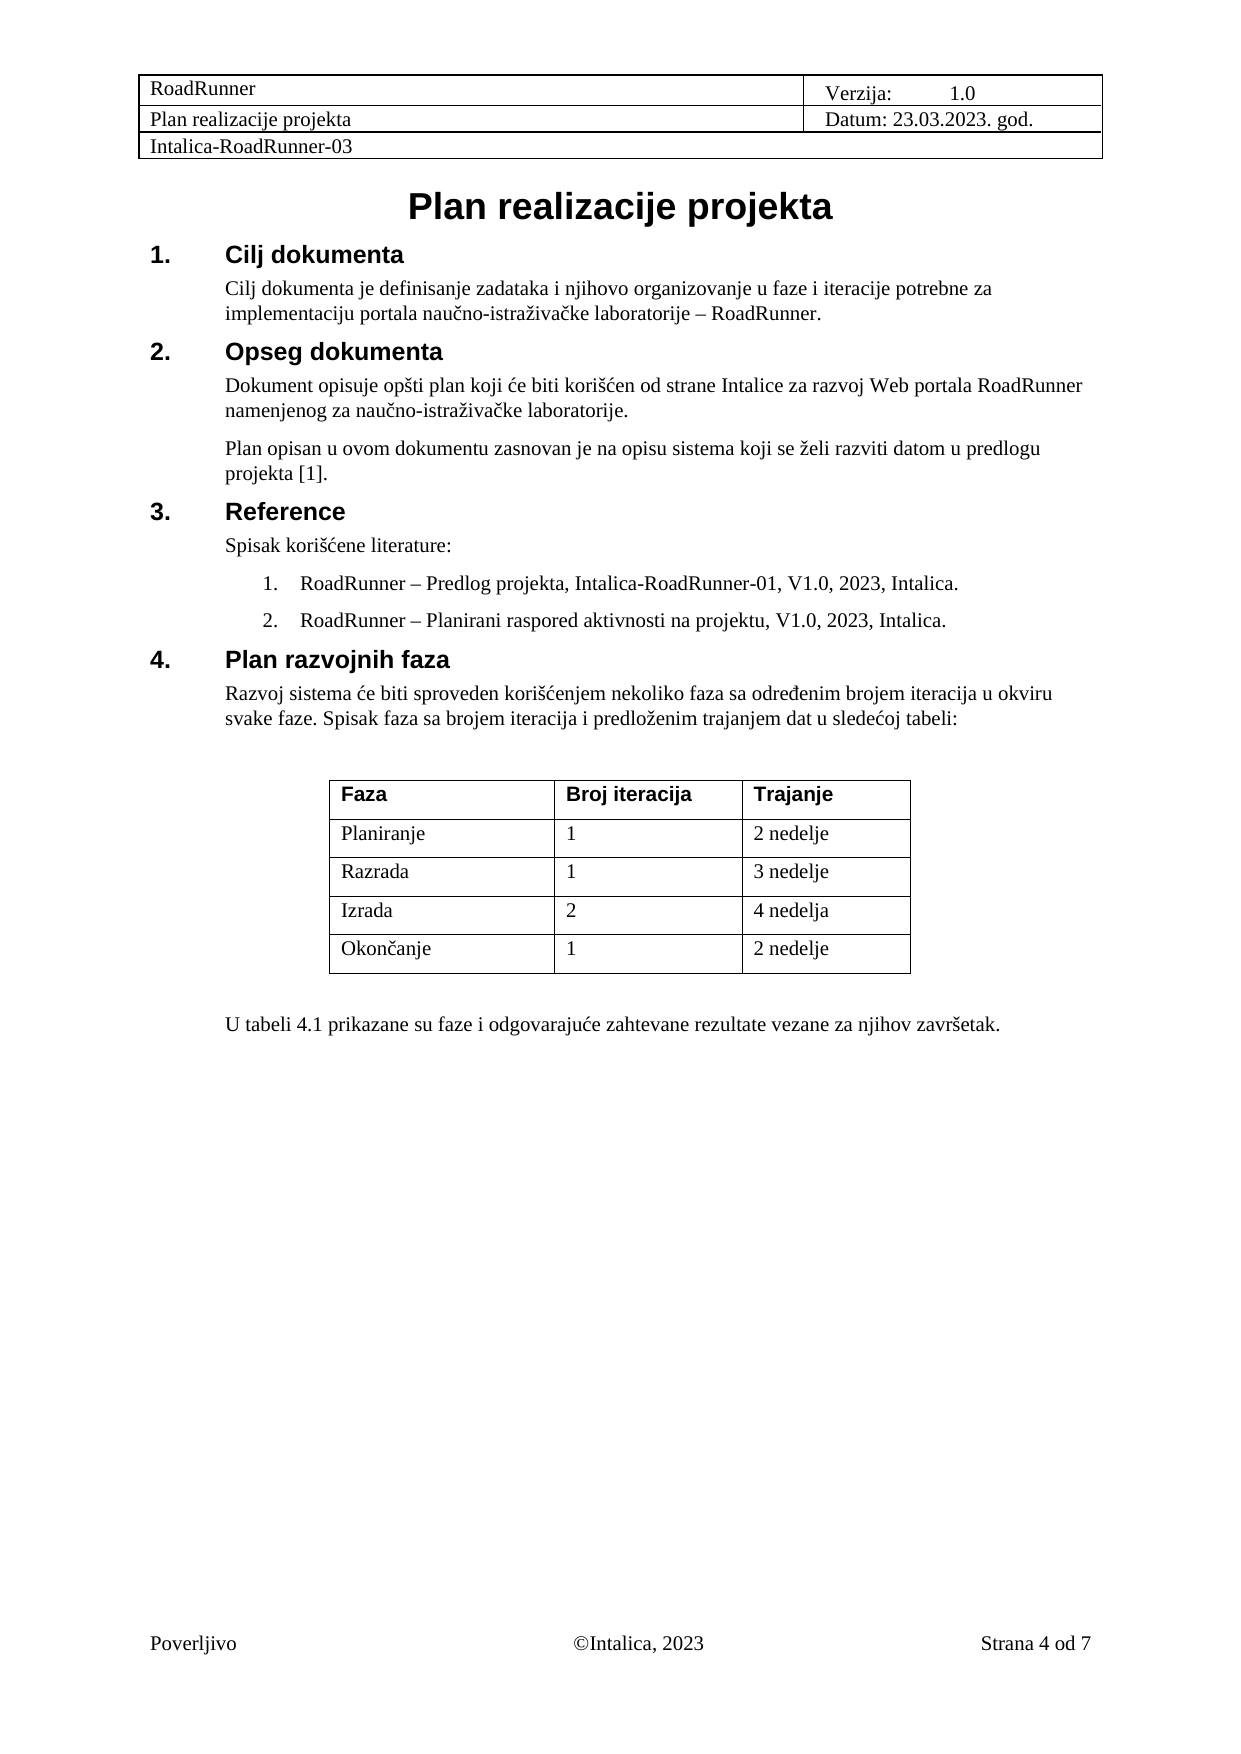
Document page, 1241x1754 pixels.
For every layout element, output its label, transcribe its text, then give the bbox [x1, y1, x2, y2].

table_cell 2 [555, 897, 742, 934]
table_cell 2 nedelje [743, 820, 910, 857]
text Cilj dokumenta je definisanje zadataka i njihovo organizovanje u faze i iteracije potrebne za implementaciju portala naučno-istraživačke laboratorije – RoadRunner. [225, 275, 1090, 325]
text Spisak korišćene literature: [225, 532, 1090, 557]
subtitle Reference [150, 497, 1090, 526]
title Plan realizacije projekta [150, 184, 1090, 227]
text U tabeli 4.1 prikazane su faze i odgovarajuće zahtevane rezultate vezane za njihov završetak. [225, 1011, 1090, 1036]
subtitle Cilj dokumenta [150, 240, 1090, 269]
table_cell Razrada [330, 858, 554, 896]
table_cell 1 [555, 935, 742, 973]
text Dokument opisuje opšti plan koji će biti korišćen od strane Intalice za razvoj Web portala RoadRunner namenjenog za naučno-istraživačke laboratorije. [225, 372, 1090, 422]
table_cell 4 nedelja [743, 897, 910, 934]
table_header Faza [330, 781, 554, 818]
table_cell Planiranje [330, 820, 554, 857]
text Razvoj sistema će biti sproveden korišćenjem nekoliko faza sa određenim brojem iteracija u okviru svake faze. Spisak faza sa brojem iteracija i predloženim trajanjem dat u sledećoj tabeli: [225, 680, 1090, 730]
list RoadRunner – Predlog projekta, Intalica-RoadRunner-01, V1.0, 2023, Intalica. [262, 570, 1090, 595]
table_cell 3 nedelje [743, 858, 910, 896]
table_cell 1 [555, 820, 742, 857]
table_cell Okončanje [330, 935, 554, 973]
table_cell 2 nedelje [743, 935, 910, 973]
table_cell 1 [555, 858, 742, 896]
subtitle Plan razvojnih faza [150, 645, 1090, 674]
table_header Trajanje [743, 781, 910, 818]
text Plan opisan u ovom dokumentu zasnovan je na opisu sistema koji se želi razviti datom u predlogu projekta [1]. [225, 435, 1090, 485]
list RoadRunner – Planirani raspored aktivnosti na projektu, V1.0, 2023, Intalica. [262, 607, 1090, 632]
table_cell Izrada [330, 897, 554, 934]
subtitle Opseg dokumenta [150, 337, 1090, 366]
table_header Broj iteracija [555, 781, 742, 818]
